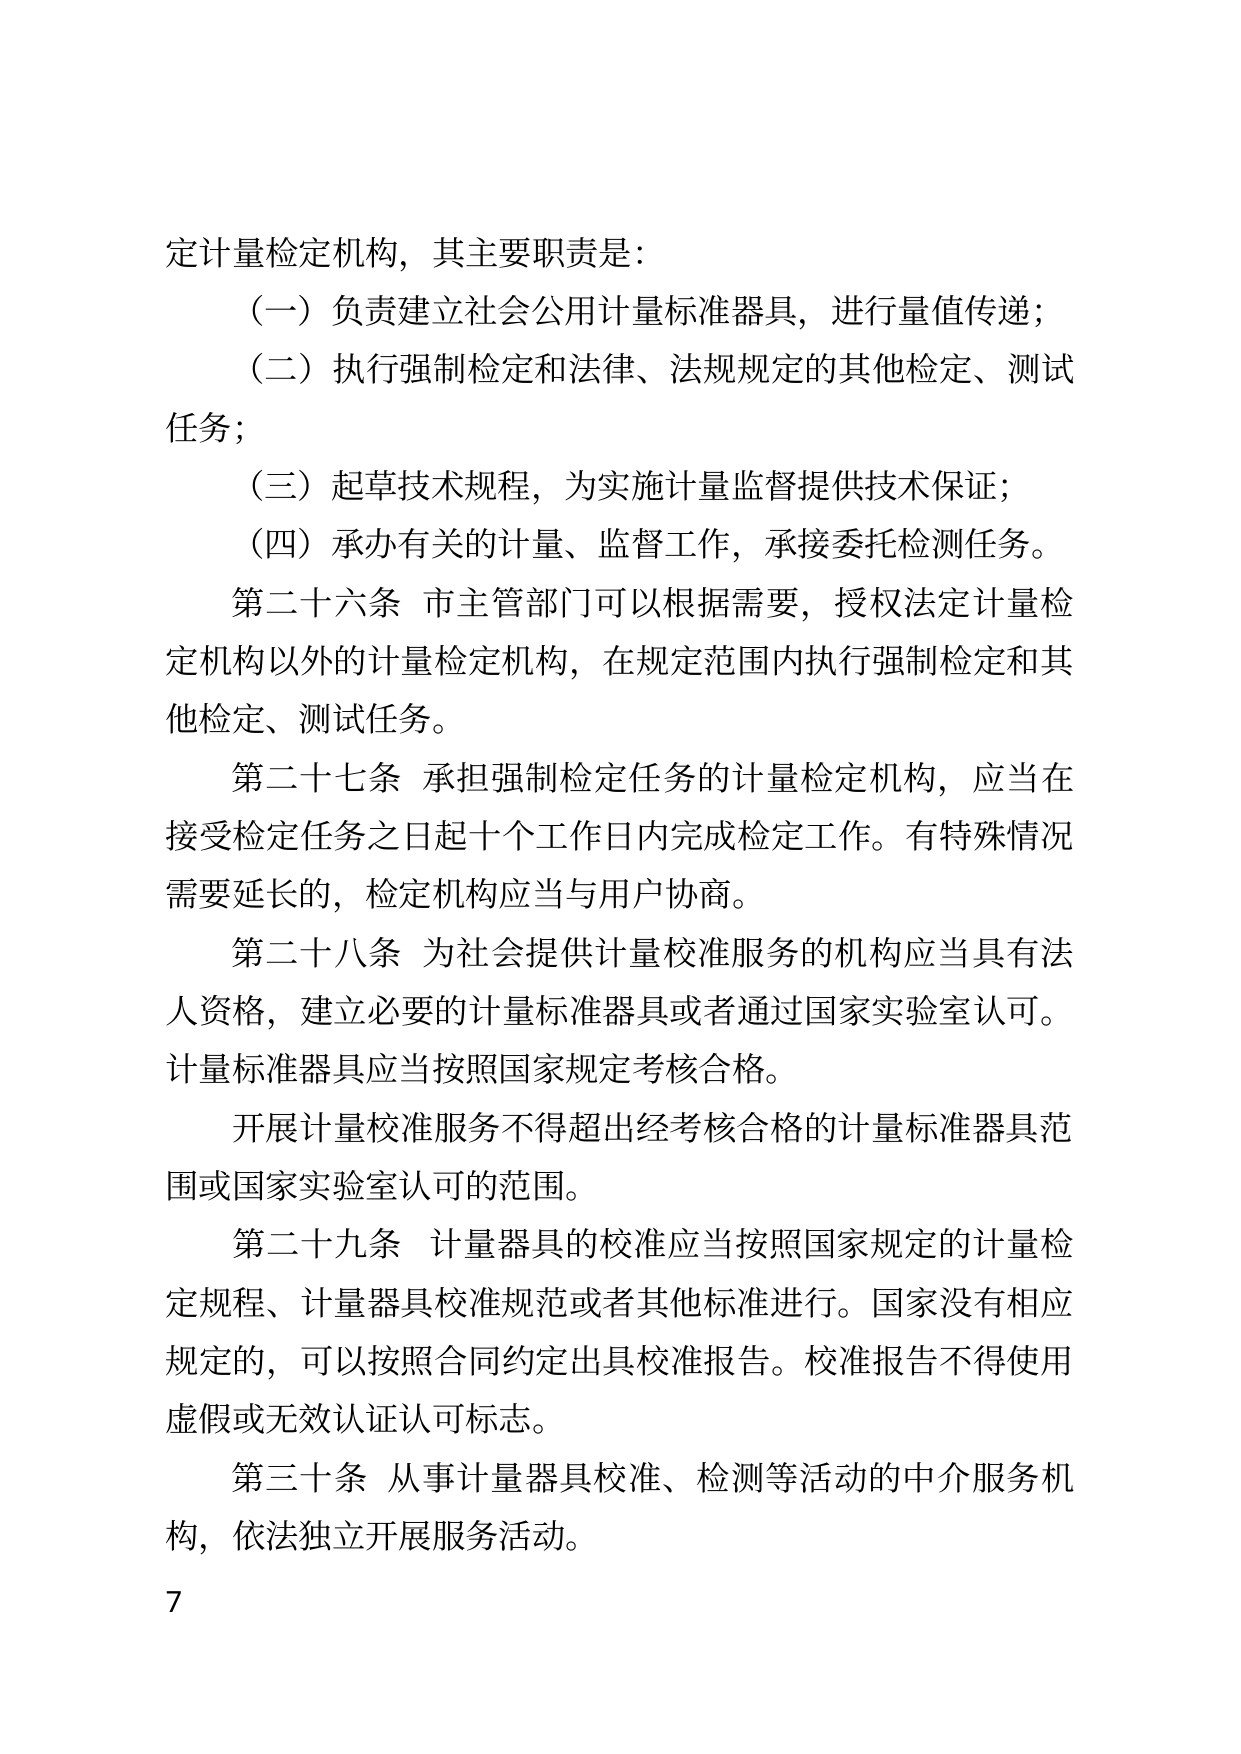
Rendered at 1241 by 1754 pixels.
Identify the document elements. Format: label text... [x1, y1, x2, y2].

text 第三十条 从事计量器具校准、检测等活动的中介服务机构，依法独立开展服务活动。 [165, 1443, 1075, 1560]
text 第二十八条 为社会提供计量校准服务的机构应当具有法人资格，建立必要的计量标准器具或者通过国家实验室认可。计量标准器具应当按照国家规定考核合格。 [165, 918, 1075, 1093]
text 开展计量校准服务不得超出经考核合格的计量标准器具范围或国家实验室认可的范围。 [165, 1093, 1075, 1210]
text （二）执行强制检定和法律、法规规定的其他检定、测试任务； [165, 335, 1075, 452]
text 第二十九条 计量器具的校准应当按照国家规定的计量检定规程、计量器具校准规范或者其他标准进行。国家没有相应规定的，可以按照合同约定出具校准报告。校准报告不得使用虚假或无效认证认可标志。 [165, 1210, 1075, 1443]
text 第二十七条 承担强制检定任务的计量检定机构，应当在接受检定任务之日起十个工作日内完成检定工作。有特殊情况需要延长的，检定机构应当与用户协商。 [165, 743, 1075, 918]
text （一）负责建立社会公用计量标准器具，进行量值传递； [165, 277, 1075, 335]
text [165, 218, 1075, 277]
text 第二十六条 市主管部门可以根据需要，授权法定计量检定机构以外的计量检定机构，在规定范围内执行强制检定和其他检定、测试任务。 [165, 568, 1075, 743]
text （四）承办有关的计量、监督工作，承接委托检测任务。 [165, 510, 1075, 568]
text （三）起草技术规程，为实施计量监督提供技术保证； [165, 452, 1075, 510]
